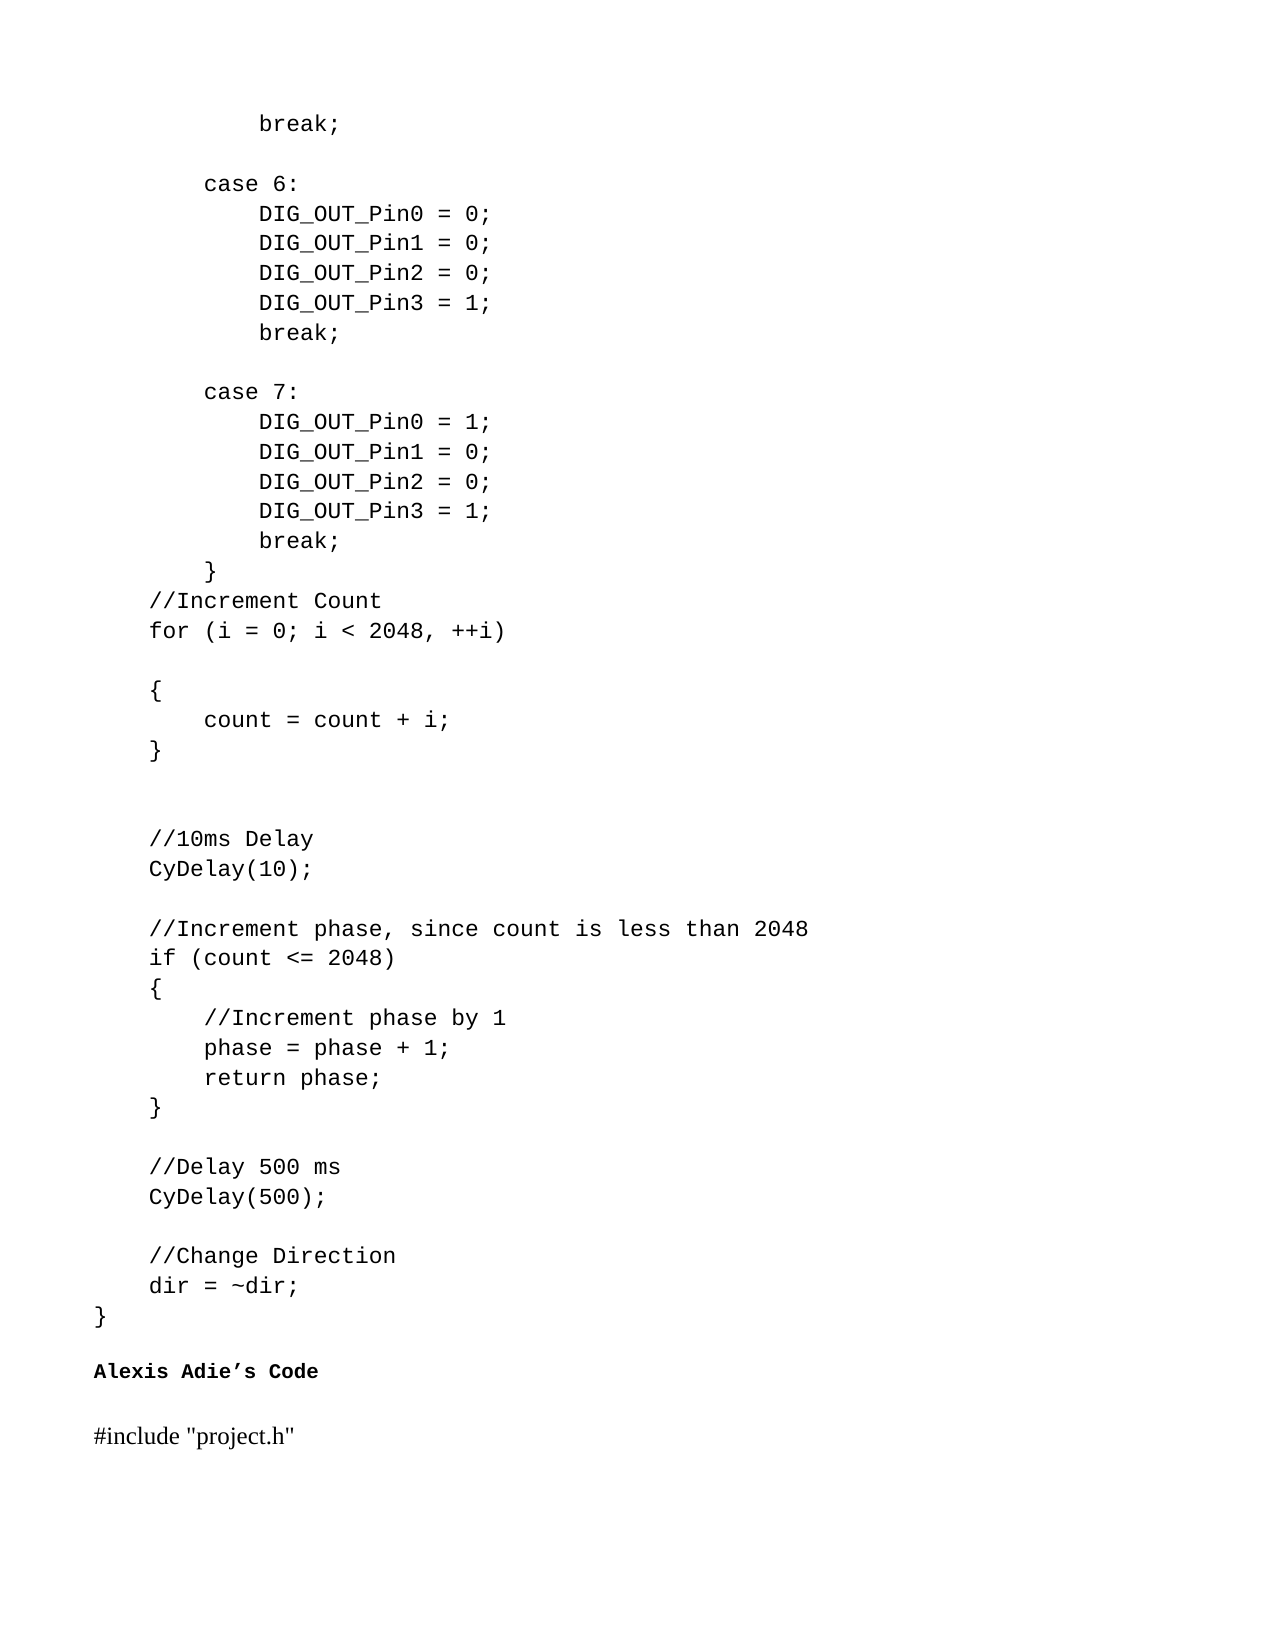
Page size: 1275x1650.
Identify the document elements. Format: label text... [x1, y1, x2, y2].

text DIG_OUT_Pin2 = 0; [94, 261, 1182, 287]
text //10ms Delay [94, 827, 1182, 853]
text for (i = 0; i < 2048, ++i) [94, 619, 1182, 645]
text } [94, 559, 1182, 585]
text DIG_OUT_Pin0 = 1; [94, 410, 1182, 436]
text break; [94, 529, 1182, 556]
text CyDelay(10); [94, 857, 1182, 883]
text //Increment phase, since count is less than 2048 [94, 917, 1182, 943]
text phase = phase + 1; [94, 1036, 1182, 1062]
text DIG_OUT_Pin1 = 0; [94, 232, 1182, 258]
text DIG_OUT_Pin2 = 0; [94, 470, 1182, 496]
text { [94, 678, 1182, 704]
text return phase; [94, 1066, 1182, 1092]
text DIG_OUT_Pin3 = 1; [94, 291, 1182, 317]
text dir = ~dir; [94, 1274, 1182, 1300]
text { [94, 976, 1182, 1002]
text case 6: [94, 172, 1182, 198]
text } [94, 1304, 1182, 1330]
text //Delay 500 ms [94, 1155, 1182, 1181]
text } [94, 1096, 1182, 1122]
text break; [94, 112, 1182, 138]
text Alexis Adie’s Code [94, 1361, 1182, 1385]
text CyDelay(500); [94, 1185, 1182, 1211]
text DIG_OUT_Pin0 = 0; [94, 202, 1182, 228]
text //Increment phase by 1 [94, 1006, 1182, 1032]
text //Increment Count [94, 589, 1182, 615]
text if (count <= 2048) [94, 947, 1182, 973]
text break; [94, 321, 1182, 347]
text DIG_OUT_Pin3 = 1; [94, 500, 1182, 526]
text count = count + i; [94, 708, 1182, 734]
text DIG_OUT_Pin1 = 0; [94, 440, 1182, 466]
text //Change Direction [94, 1244, 1182, 1271]
text case 7: [94, 381, 1182, 407]
text } [94, 738, 1182, 764]
